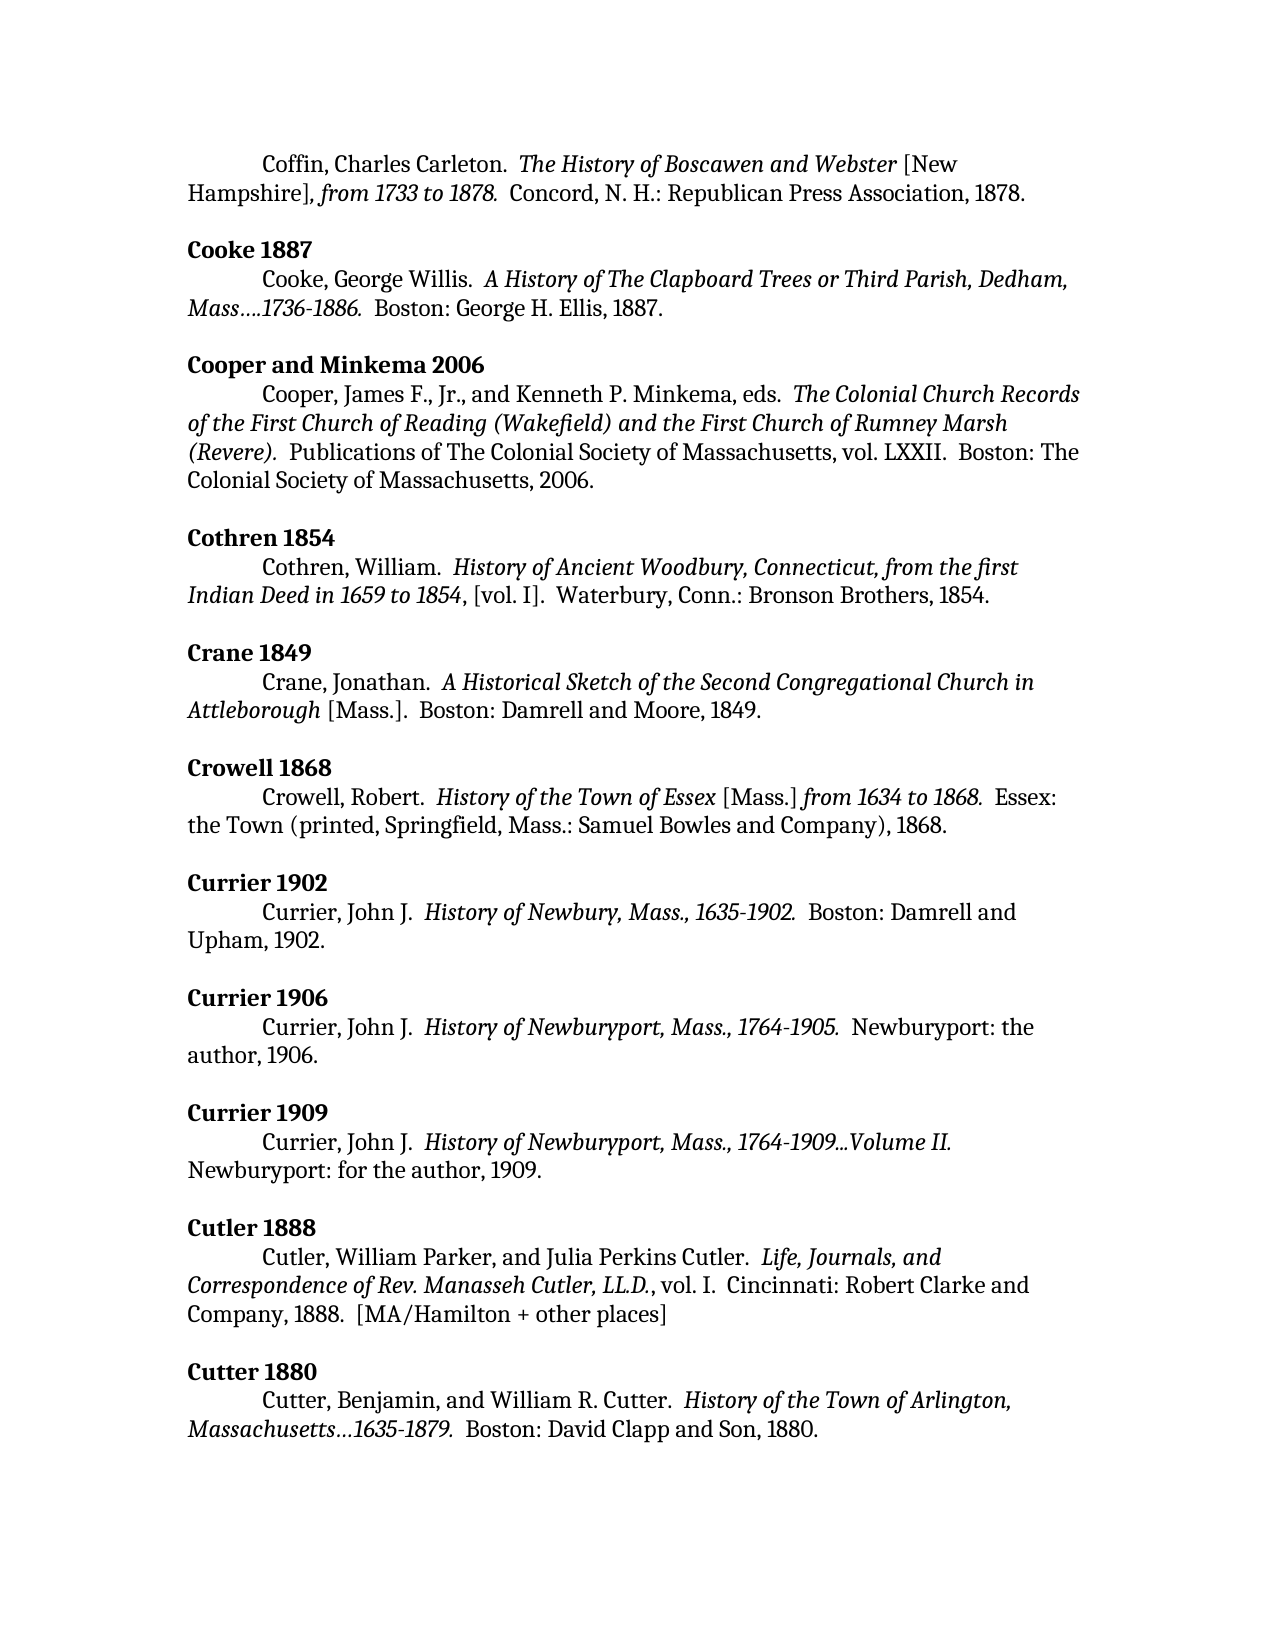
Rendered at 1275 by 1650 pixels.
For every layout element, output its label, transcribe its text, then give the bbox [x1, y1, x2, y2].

text Cooper, James F., Jr., and Kenneth P. Minkema, eds. The Colonial Church Records of the First Church of Reading (Wakefield) and the First Church of Rumney Marsh (Revere). Publications of The Colonial Society of Massachusetts, vol. LXXII. Boston: The Colonial Society of Massachusetts, 2006. [187, 380, 1087, 495]
text Cutter, Benjamin, and William R. Cutter. History of the Town of Arlington, Massachusetts…1635-1879. Boston: David Clapp and Son, 1880. [187, 1386, 1087, 1444]
text Crane, Jonathan. A Historical Sketch of the Second Congregational Church in Attleborough [Mass.]. Boston: Damrell and Moore, 1849. [187, 667, 1087, 725]
text Cothren 1854 [187, 524, 1087, 552]
text Crane 1849 [187, 639, 1087, 667]
text Cutter 1880 [187, 1357, 1087, 1386]
text Currier 1902 [187, 869, 1087, 897]
text Crowell 1868 [187, 754, 1087, 782]
text Cooke, George Willis. A History of The Clapboard Trees or Third Parish, Dedham, Mass….1736-1886. Boston: George H. Ellis, 1887. [187, 265, 1087, 322]
text Currier 1906 [187, 984, 1087, 1012]
text Currier 1909 [187, 1099, 1087, 1127]
text Cutler, William Parker, and Julia Perkins Cutler. Life, Journals, and Correspondence of Rev. Manasseh Cutler, LL.D., vol. I. Cincinnati: Robert Clarke and Company, 1888. [MA/Hamilton + other places] [187, 1242, 1087, 1329]
text Cooper and Minkema 2006 [187, 351, 1087, 380]
text Cutler 1888 [187, 1214, 1087, 1242]
text Currier, John J. History of Newburyport, Mass., 1764-1909...Volume II. Newburyport: for the author, 1909. [187, 1127, 1087, 1185]
text Crowell, Robert. History of the Town of Essex [Mass.] from 1634 to 1868. Essex: the Town (printed, Springfield, Mass.: Samuel Bowles and Company), 1868. [187, 782, 1087, 840]
text Currier, John J. History of Newburyport, Mass., 1764-1905. Newburyport: the author, 1906. [187, 1012, 1087, 1070]
text Cooke 1887 [187, 236, 1087, 265]
text Cothren, William. History of Ancient Woodbury, Connecticut, from the first Indian Deed in 1659 to 1854, [vol. I]. Waterbury, Conn.: Bronson Brothers, 1854. [187, 552, 1087, 610]
text Coffin, Charles Carleton. The History of Boscawen and Webster [New Hampshire], from 1733 to 1878. Concord, N. H.: Republican Press Association, 1878. [187, 150, 1087, 207]
text Currier, John J. History of Newbury, Mass., 1635-1902. Boston: Damrell and Upham, 1902. [187, 897, 1087, 955]
